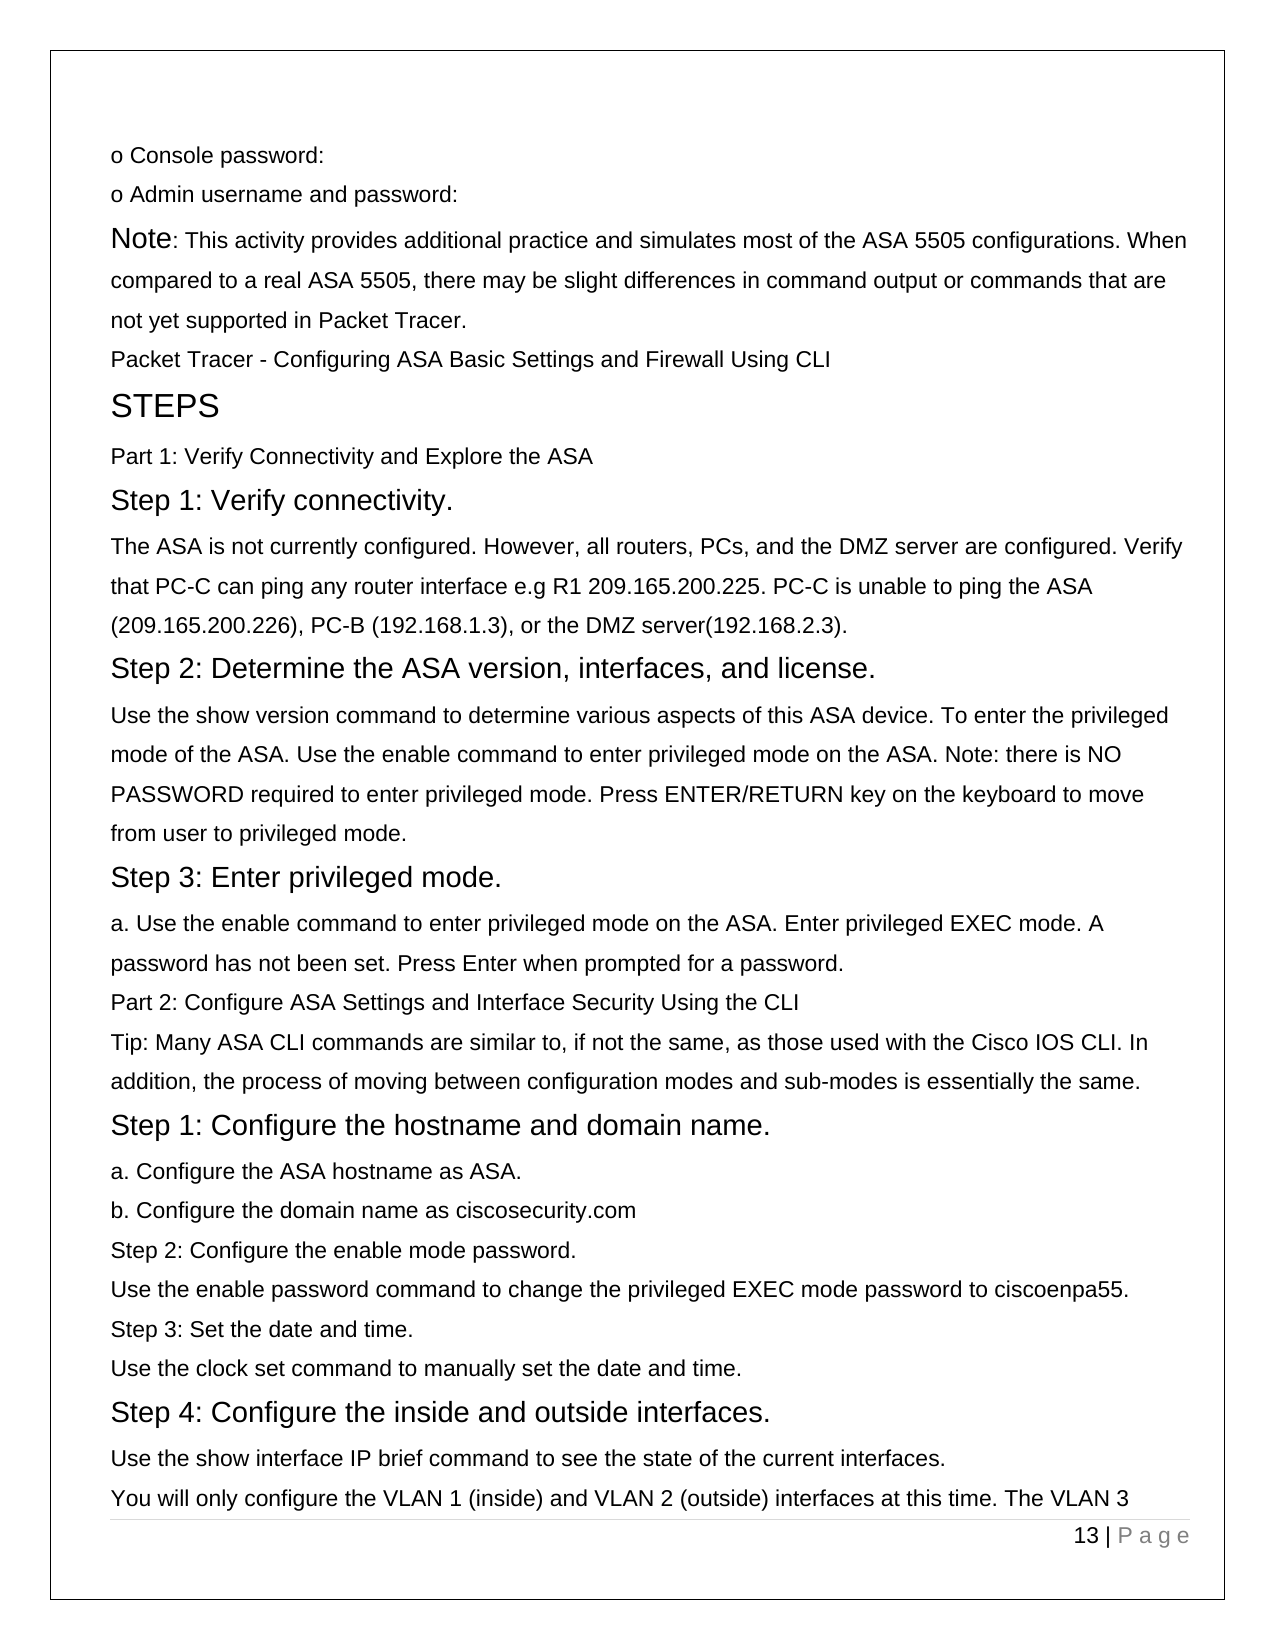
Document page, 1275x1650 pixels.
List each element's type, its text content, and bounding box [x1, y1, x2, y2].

text b. Configure the domain name as ciscosecurity.com [110, 1197, 1190, 1224]
text Use the show version command to determine various aspects of this ASA device. To enter the privileged mode of the ASA. Use the enable command to enter privileged mode on the ASA. Note: there is NO PASSWORD required to enter privileged mode. Press ENTER/RETURN key on the keyboard to move from user to privileged mode. [110, 702, 1190, 847]
text Use the clock set command to manually set the date and time. [110, 1355, 1190, 1382]
text Use the enable password command to change the privileged EXEC mode password to ciscoenpa55. [110, 1276, 1190, 1303]
text Step 4: Configure the inside and outside interfaces. [110, 1395, 1190, 1428]
text Part 1: Verify Connectivity and Explore the ASA [110, 443, 1190, 470]
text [110, 1484, 1190, 1511]
text Tip: Many ASA CLI commands are similar to, if not the same, as those used with the Cisco IOS CLI. In [110, 1028, 1190, 1055]
text Step 1: Configure the hostname and domain name. [110, 1107, 1190, 1141]
text Step 1: Verify connectivity. [110, 483, 1190, 516]
text Use the show interface IP brief command to see the state of the current interfaces. [110, 1445, 1190, 1471]
text Step 3: Set the date and time. [110, 1316, 1190, 1342]
text o Console password: [110, 142, 1190, 168]
text Packet Tracer - Configuring ASA Basic Settings and Firewall Using CLI [110, 346, 1190, 373]
text The ASA is not currently configured. However, all routers, PCs, and the DMZ server are configured. Verify that PC-C can ping any router interface e.g R1 209.165.200.225. PC-C is unable to ping the ASA (209.165.200.226), PC-B (192.168.1.3), or the DMZ server(192.168.2.3). [110, 533, 1190, 638]
text a. Configure the ASA hostname as ASA. [110, 1158, 1190, 1184]
text STEPS [110, 386, 1190, 424]
text Note: This activity provides additional practice and simulates most of the ASA 5505 configurations. When compared to a real ASA 5505, there may be slight differences in command output or commands that are not yet supported in Packet Tracer. [110, 221, 1190, 333]
text Step 2: Configure the enable mode password. [110, 1237, 1190, 1263]
text a. Use the enable command to enter privileged mode on the ASA. Enter privileged EXEC mode. A password has not been set. Press Enter when prompted for a password. [110, 910, 1190, 976]
text Step 2: Determine the ASA version, interfaces, and license. [110, 652, 1190, 685]
text Step 3: Enter privileged mode. [110, 860, 1190, 893]
text Part 2: Configure ASA Settings and Interface Security Using the CLI [110, 989, 1190, 1015]
text o Admin username and password: [110, 181, 1190, 207]
text addition, the process of moving between configuration modes and sub-modes is essentially the same. [110, 1068, 1190, 1094]
